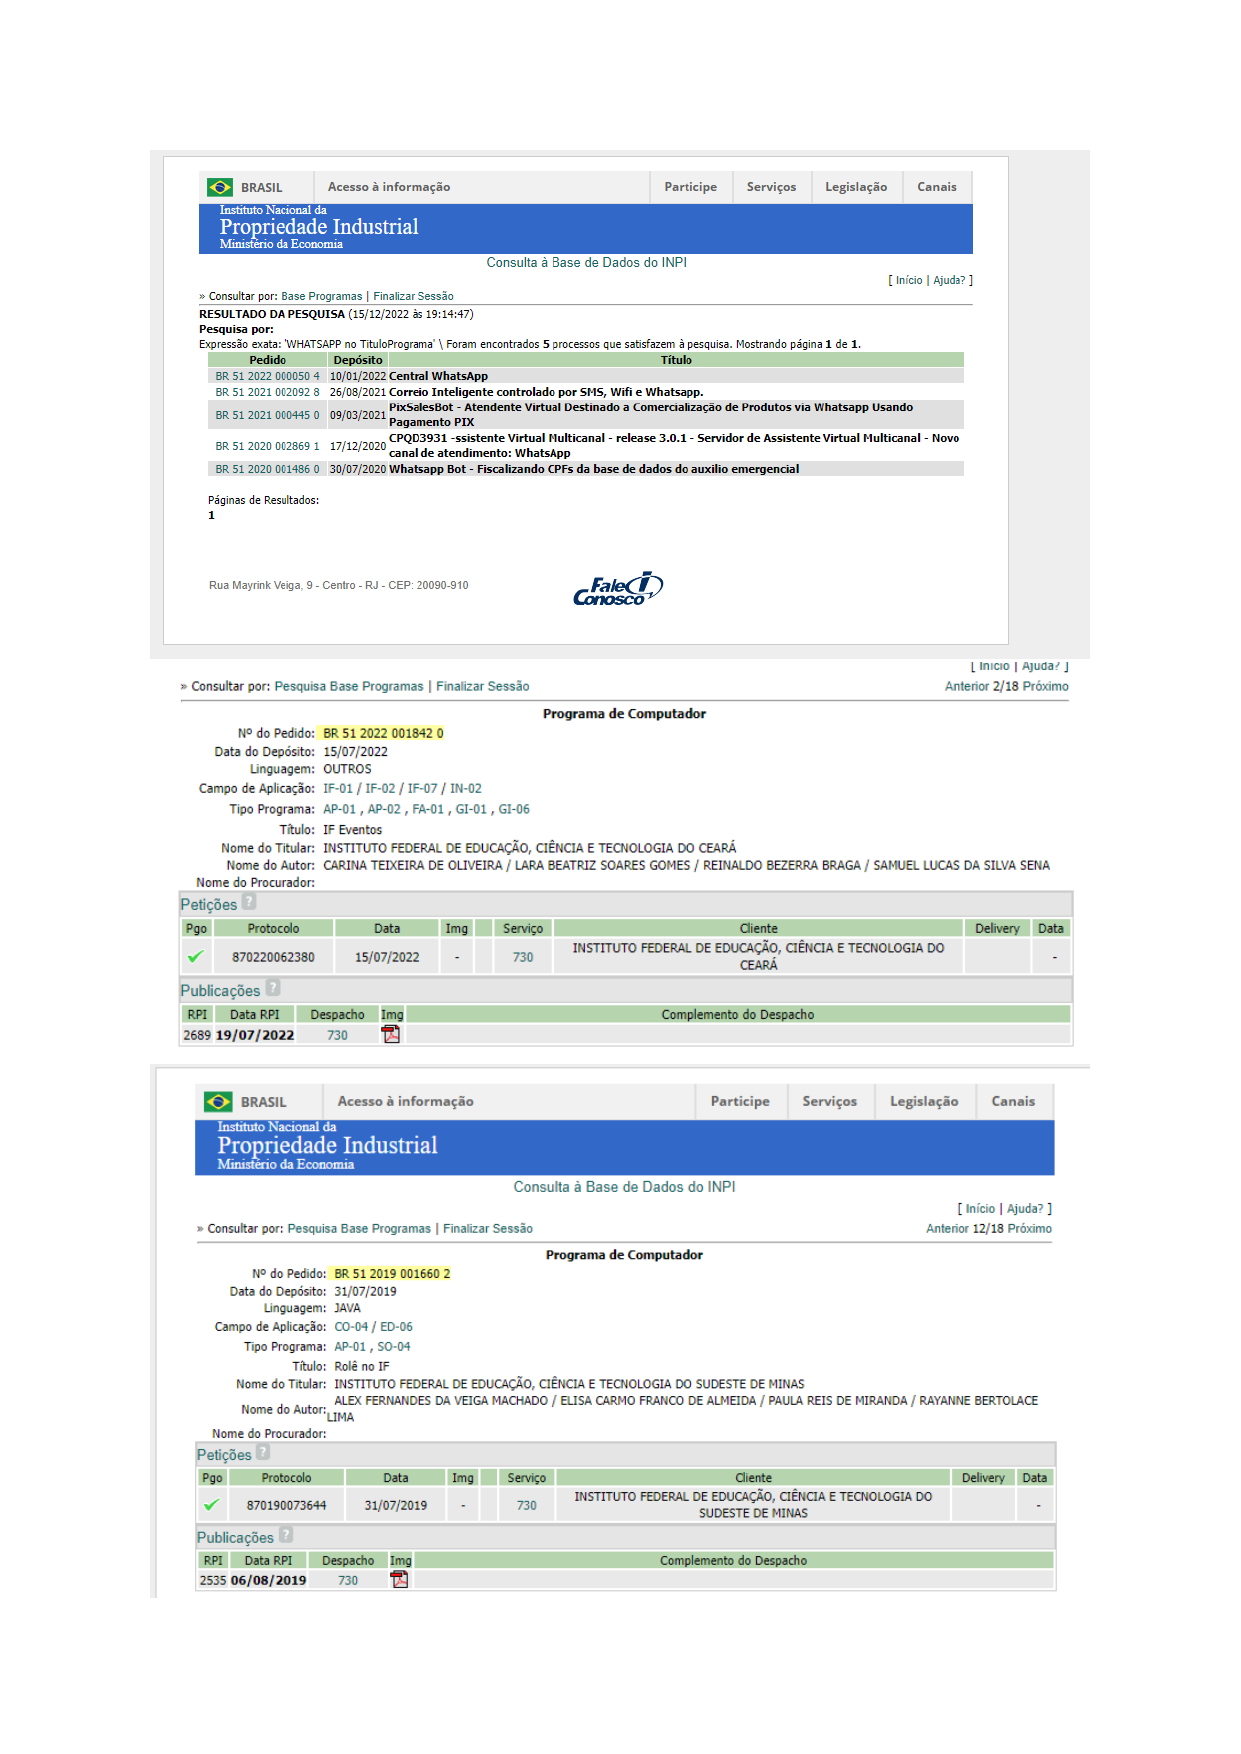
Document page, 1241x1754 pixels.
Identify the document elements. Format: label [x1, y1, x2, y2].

picture [150, 150, 1091, 659]
picture [150, 662, 1091, 1061]
picture [150, 1064, 1091, 1598]
